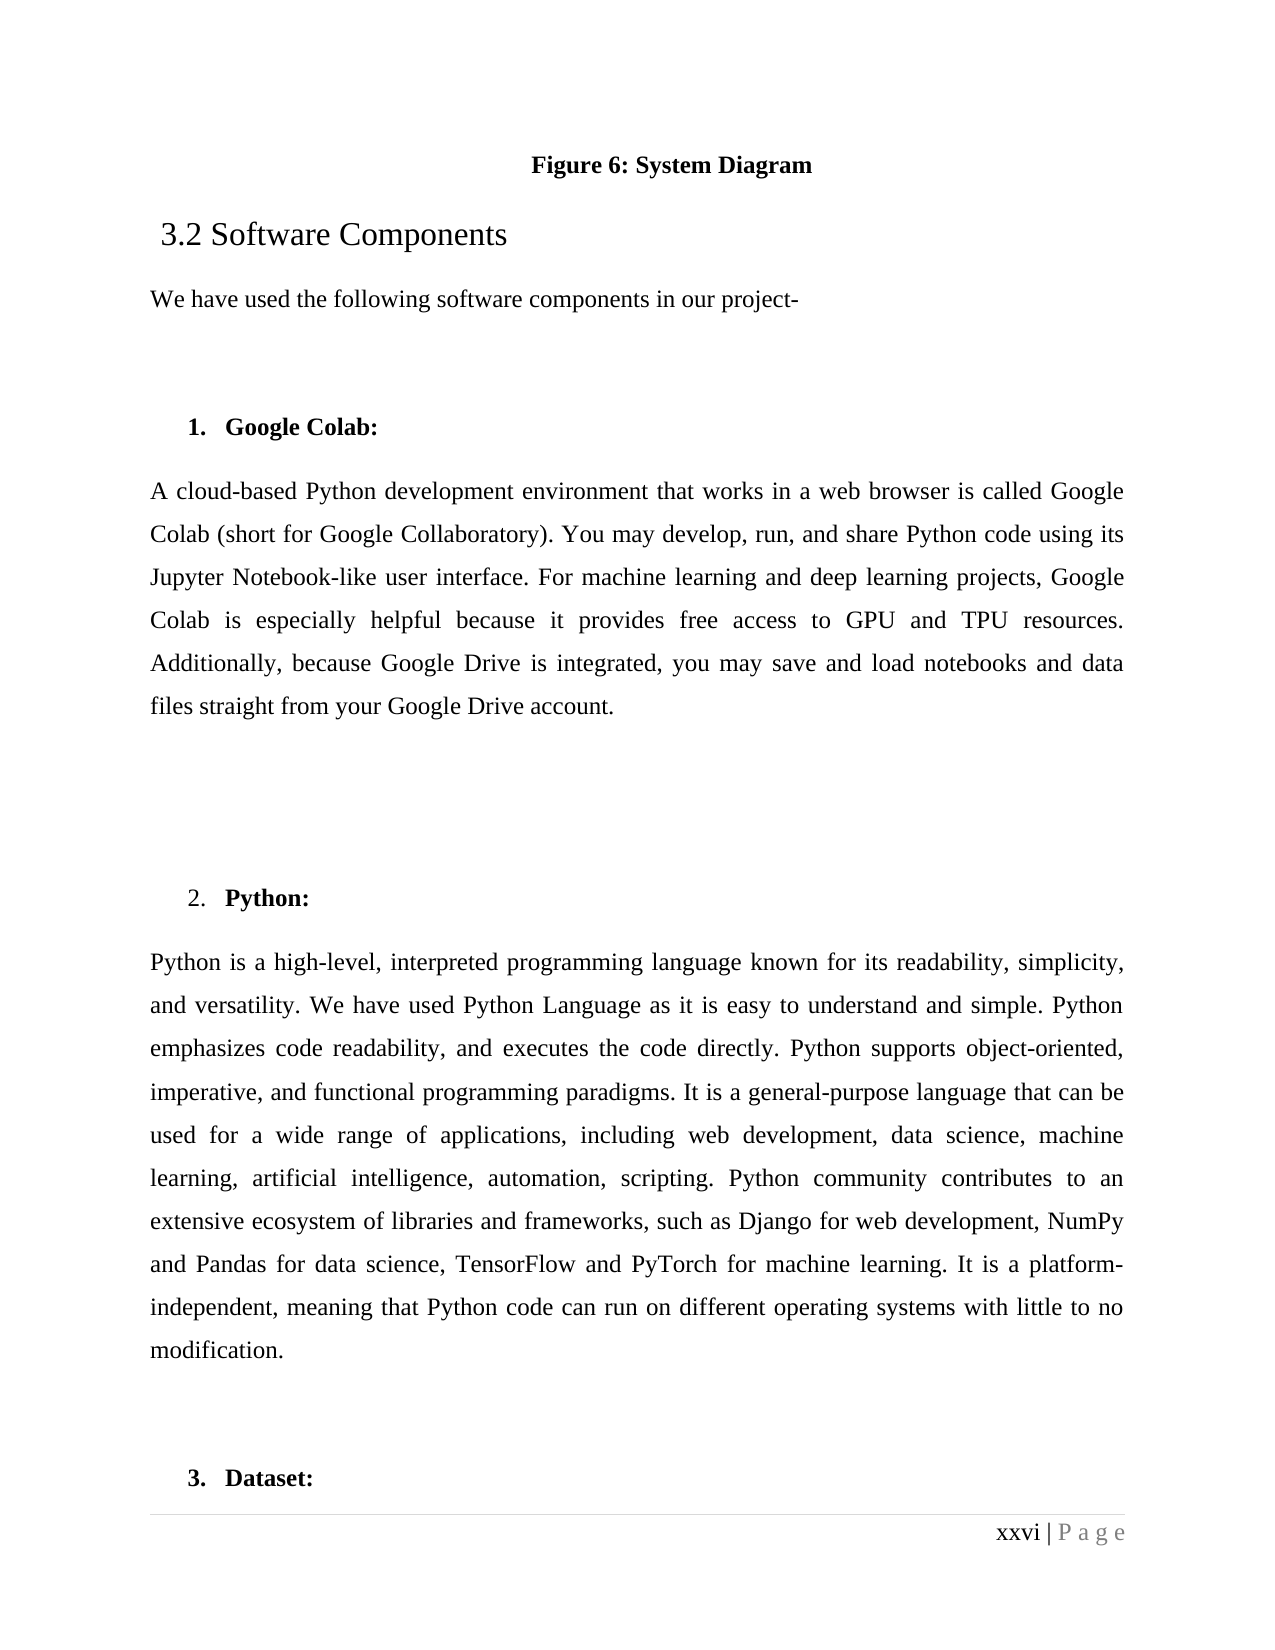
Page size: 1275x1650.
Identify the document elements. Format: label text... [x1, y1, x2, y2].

list Google Colab: [187, 412, 1125, 441]
text We have used the following software components in our project- [150, 284, 1125, 313]
list Figure 6: System Diagram [200, 150, 1125, 179]
text Python is a high-level, interpreted programming language known for its readability, simplicity, and versatility. We have used Python Language as it is easy to understand and simple. Python emphasizes code readability, and executes the code directly. Python supports object-oriented, imperative, and functional programming paradigms. It is a general-purpose language that can be used for a wide range of applications, including web development, data science, machine learning, artificial intelligence, automation, scripting. Python community contributes to an extensive ecosystem of libraries and frameworks, such as Django for web development, NumPy and Pandas for data science, TensorFlow and PyTorch for machine learning. It is a platform-independent, meaning that Python code can run on different operating systems with little to no modification. [150, 947, 1125, 1364]
list Python: [187, 883, 1125, 912]
text A cloud-based Python development environment that works in a web browser is called Google Colab (short for Google Collaboratory). You may develop, run, and share Python code using its Jupyter Notebook-like user interface. For machine learning and deep learning projects, Google Colab is especially helpful because it provides free access to GPU and TPU resources. Additionally, because Google Drive is integrated, you may save and load notebooks and data files straight from your Google Drive account. [150, 476, 1125, 720]
subtitle 3.2 Software Components [150, 214, 1125, 252]
list Dataset: [187, 1463, 1125, 1492]
